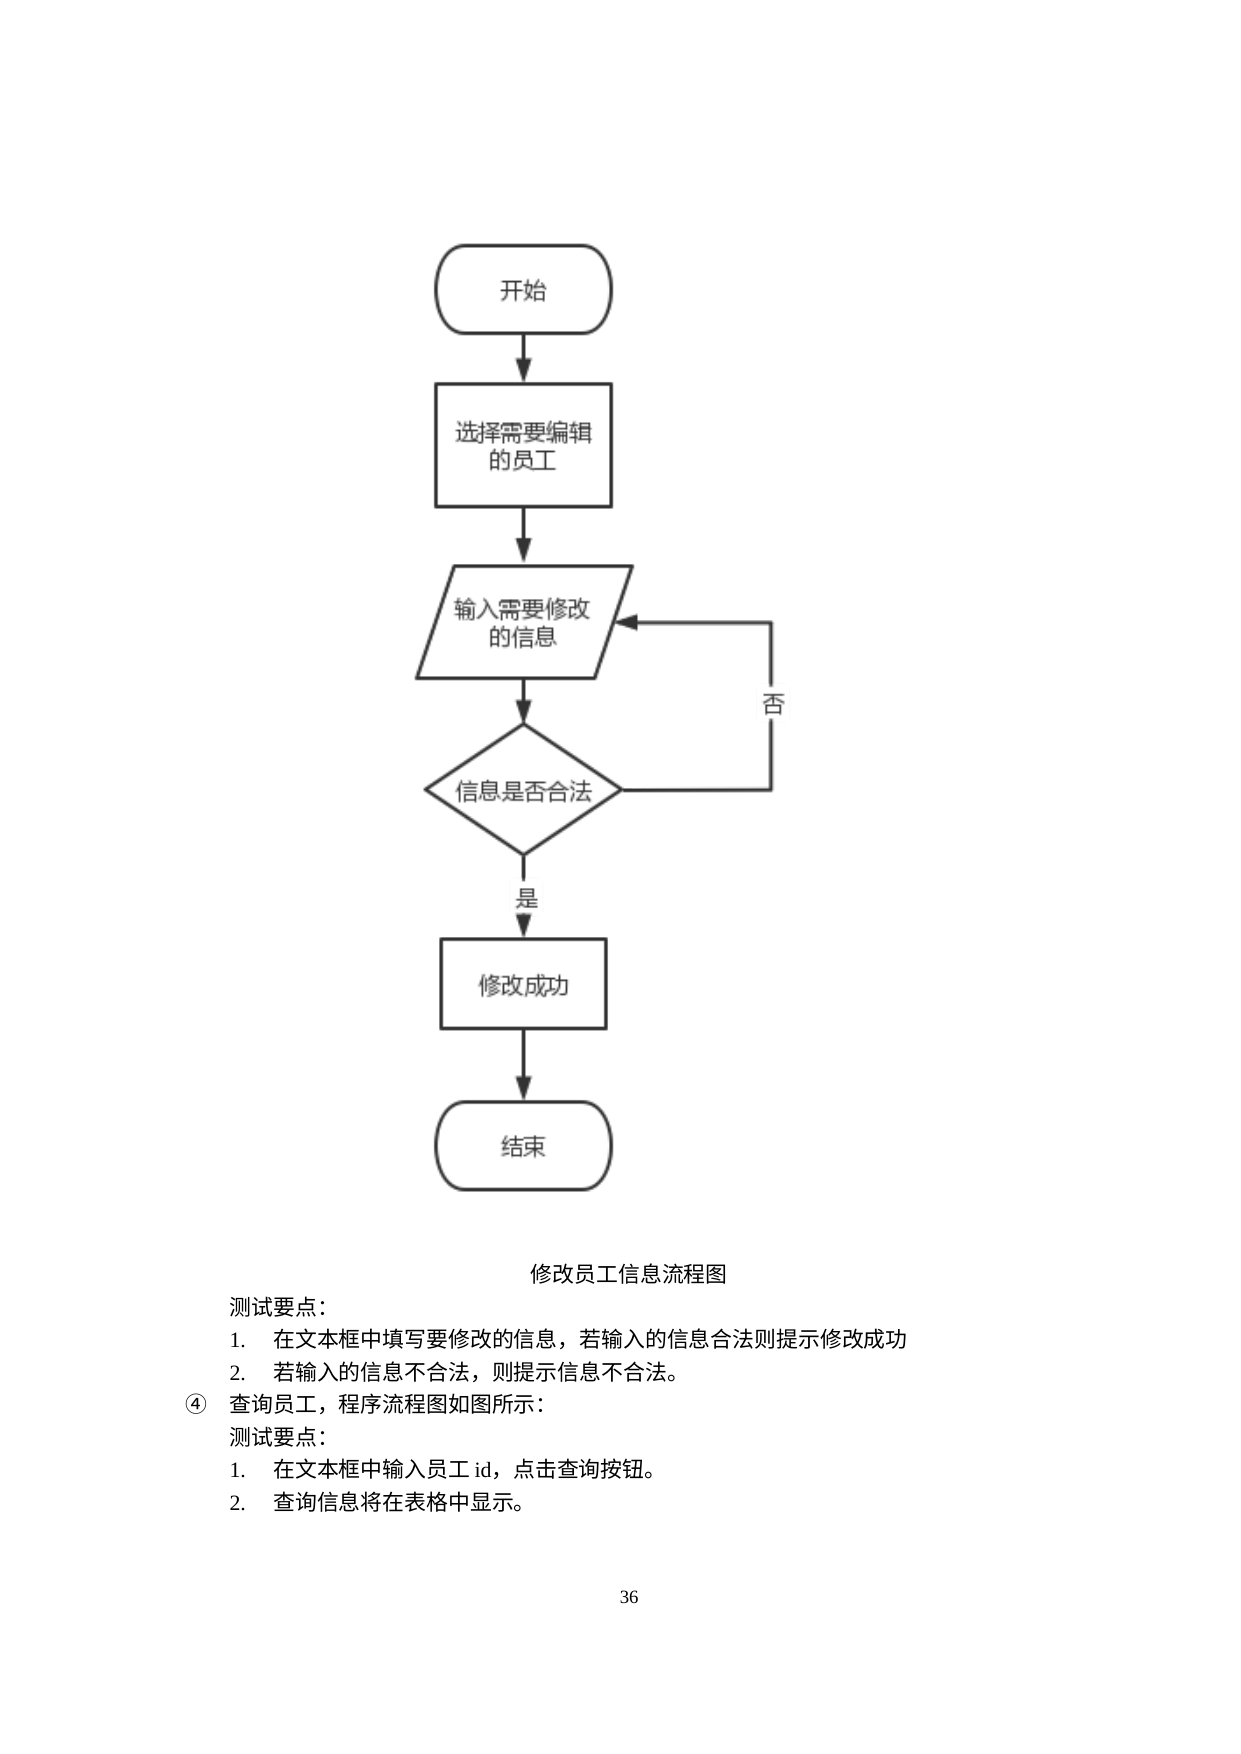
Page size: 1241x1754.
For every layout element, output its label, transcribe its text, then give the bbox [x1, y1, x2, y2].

list 若输入的信息不合法，则提示信息不合法。 [186, 1354, 1116, 1387]
text 修改员工信息流程图 [142, 1257, 1116, 1289]
text 测试要点： [186, 1419, 1116, 1452]
text 测试要点： [186, 1289, 1116, 1322]
list 在文本框中输入员工id，点击查询按钮。 [186, 1452, 1116, 1484]
list 在文本框中填写要修改的信息，若输入的信息合法则提示修改成功 [186, 1322, 1116, 1354]
list 查询信息将在表格中显示。 [186, 1484, 1116, 1517]
list 查询员工，程序流程图如图所示： [142, 1387, 1116, 1419]
picture [333, 162, 827, 1246]
